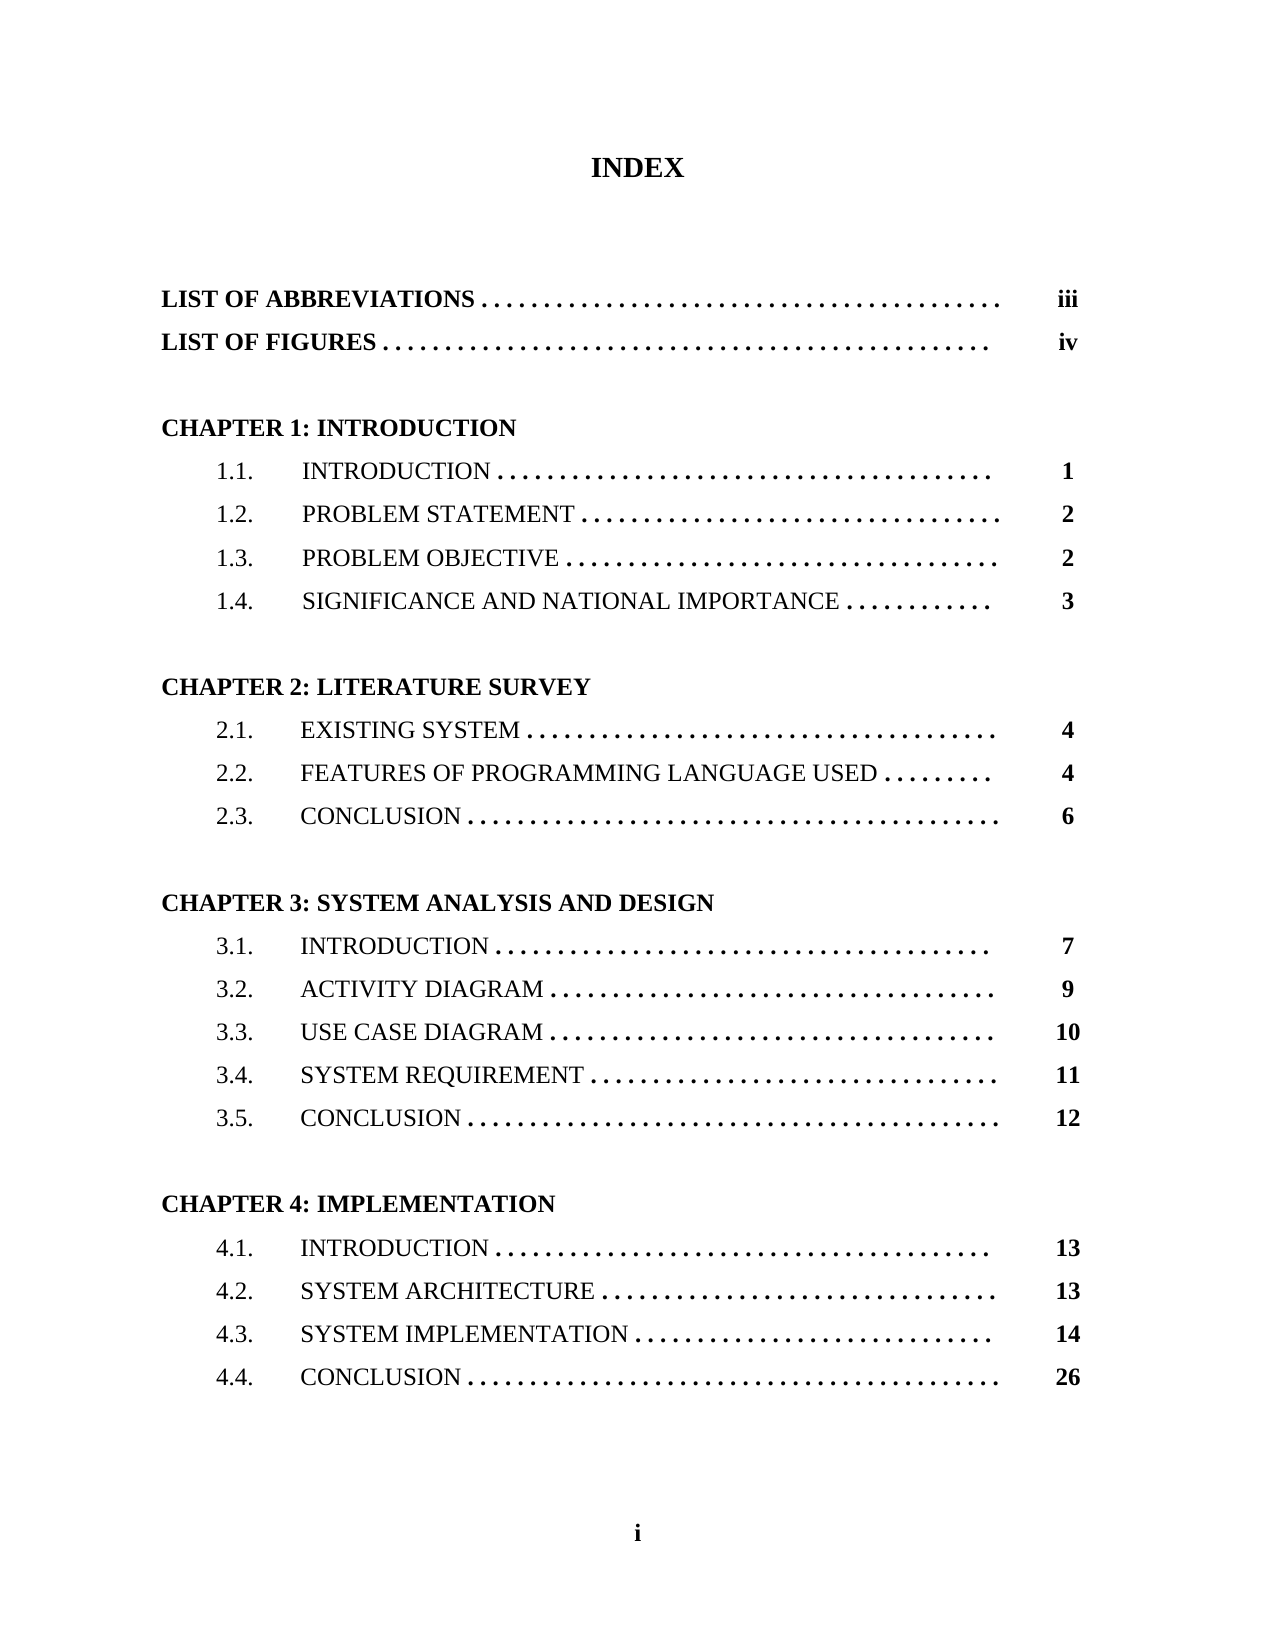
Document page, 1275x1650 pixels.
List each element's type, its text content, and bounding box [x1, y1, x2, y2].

text INDEX [150, 150, 1125, 183]
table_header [150, 284, 1012, 1491]
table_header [1012, 284, 1124, 1491]
